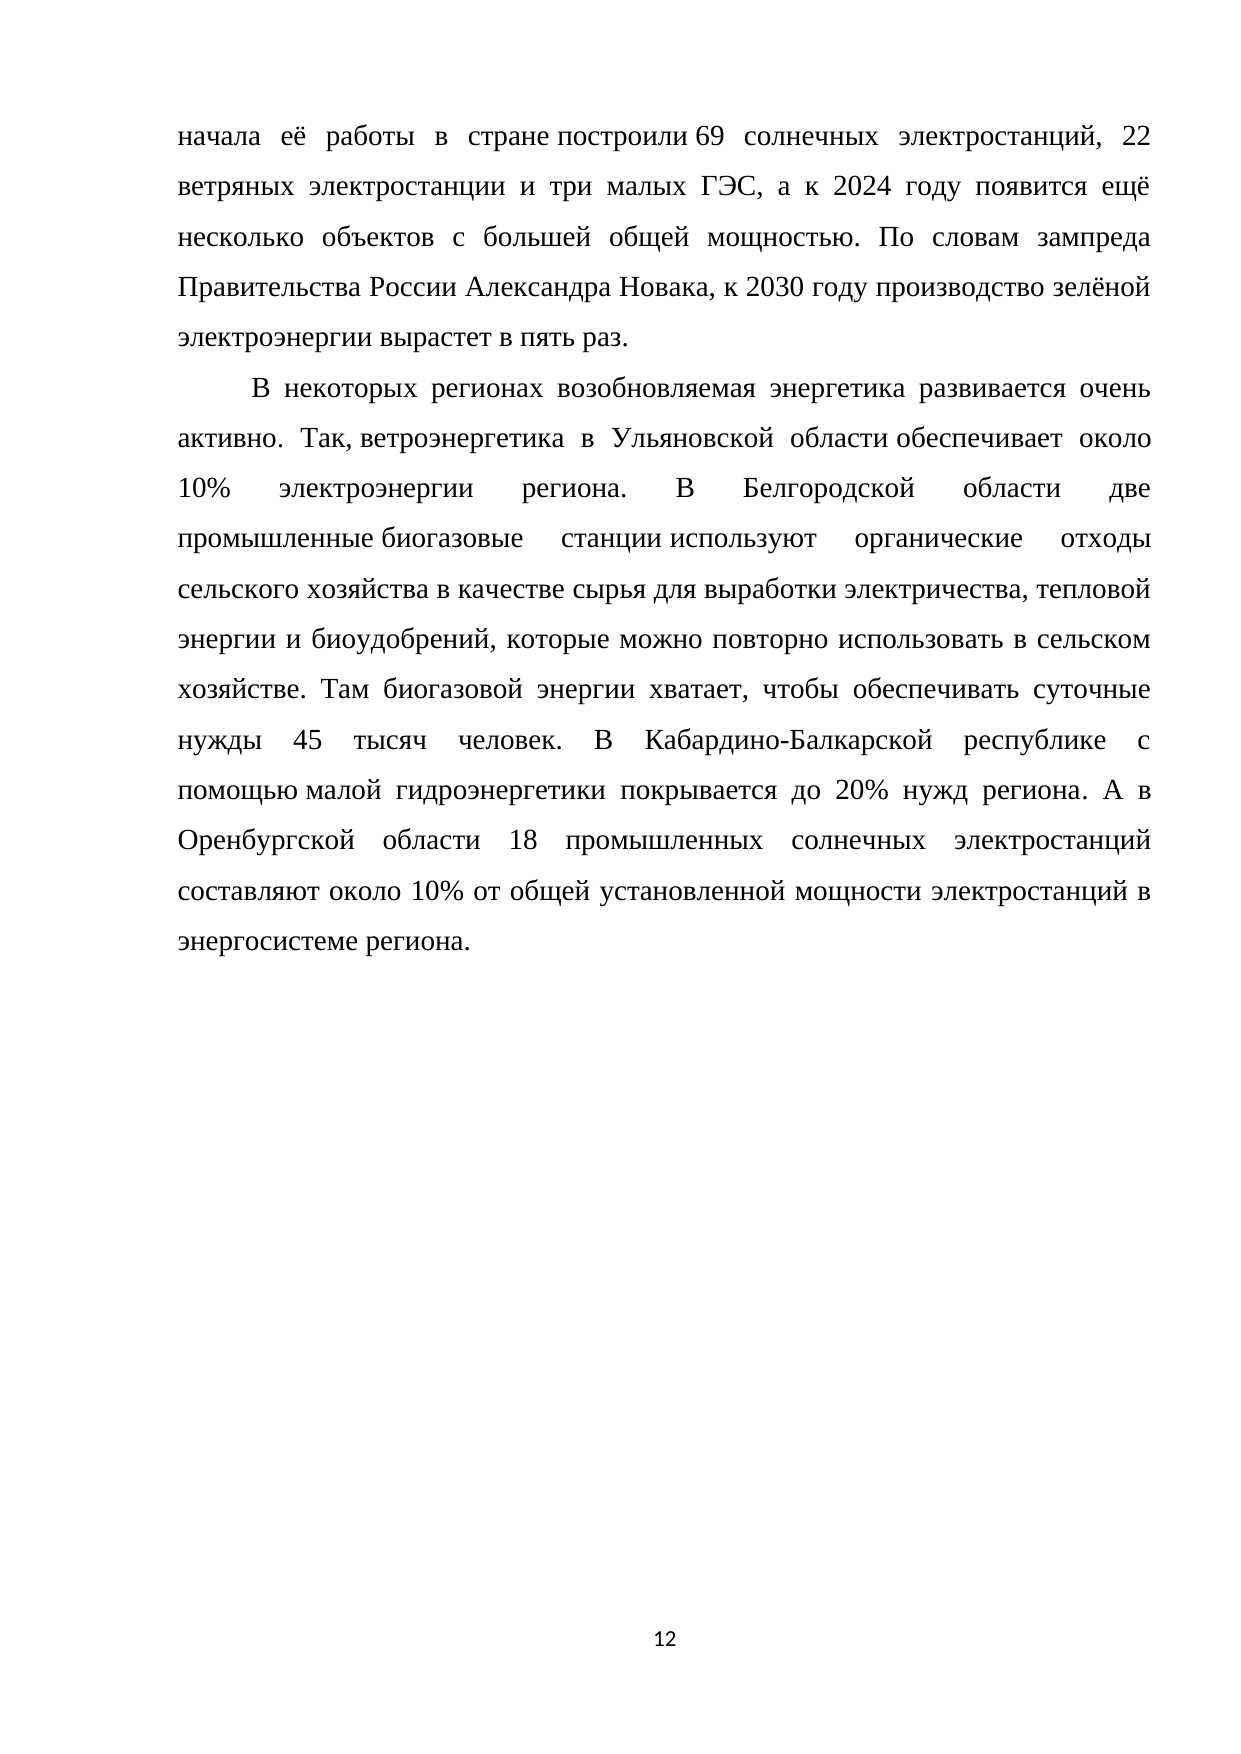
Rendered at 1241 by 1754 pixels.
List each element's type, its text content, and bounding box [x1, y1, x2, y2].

text В некоторых регионах возобновляемая энергетика развивается очень активно. Так, ветроэнергетика в Ульяновской области обеспечивает около 10% электроэнергии региона. В Белгородской области две промышленные биогазовые станции используют органические отходы сельского хозяйства в качестве сырья для выработки электричества, тепловой энергии и биоудобрений, которые можно повторно использовать в сельском хозяйстве. Там биогазовой энергии хватает, чтобы обеспечивать суточные нужды 45 тысяч человек. В Кабардино-Балкарской республике с помощью малой гидроэнергетики покрывается до 20% нужд региона. А в Оренбургской области 18 промышленных солнечных электростанций составляют около 10% от общей установленной мощности электростанций в энергосистеме региона. [177, 370, 1152, 957]
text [177, 118, 1152, 353]
